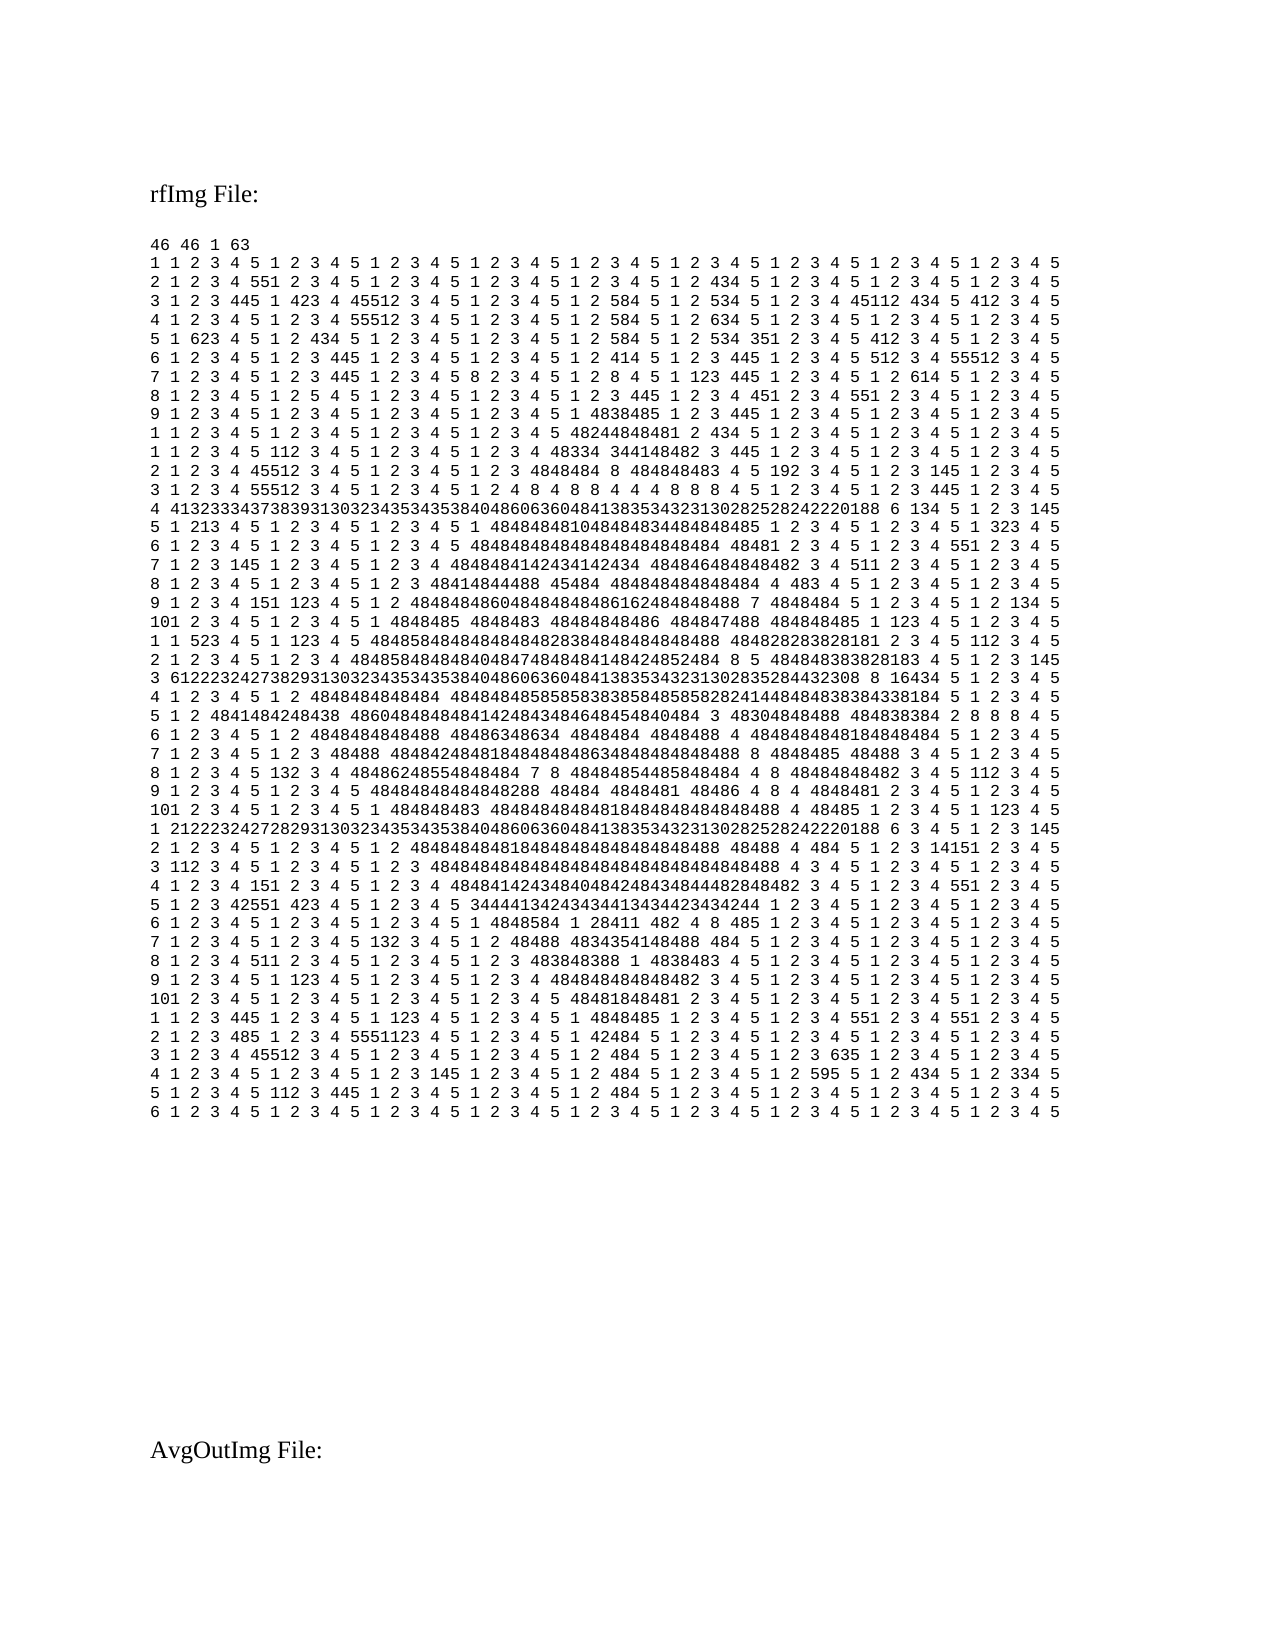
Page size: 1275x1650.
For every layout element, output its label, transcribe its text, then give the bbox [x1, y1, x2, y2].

text 2 1 2 3 4 45512 3 4 5 1 2 3 4 5 1 2 3 4848484 8 484848483 4 5 192 3 4 5 1 2 3 145 1 2 3 4 5 [150, 462, 1125, 481]
text 101 2 3 4 5 1 2 3 4 5 1 2 3 4 5 1 2 3 4 5 48481848481 2 3 4 5 1 2 3 4 5 1 2 3 4 5 1 2 3 4 5 [150, 990, 1125, 1009]
text AvgOutImg File: [150, 1435, 1125, 1463]
text 3 1 2 3 4 45512 3 4 5 1 2 3 4 5 1 2 3 4 5 1 2 484 5 1 2 3 4 5 1 2 3 635 1 2 3 4 5 1 2 3 4 5 [150, 1047, 1125, 1066]
text 6 1 2 3 4 5 1 2 3 4 5 1 2 3 4 5 4848484848484848484848484 48481 2 3 4 5 1 2 3 4 551 2 3 4 5 [150, 538, 1125, 557]
text 8 1 2 3 4 511 2 3 4 5 1 2 3 4 5 1 2 3 483848388 1 4838483 4 5 1 2 3 4 5 1 2 3 4 5 1 2 3 4 5 [150, 953, 1125, 972]
text 6 1 2 3 4 5 1 2 3 4 5 1 2 3 4 5 1 2 3 4 5 1 2 3 4 5 1 2 3 4 5 1 2 3 4 5 1 2 3 4 5 1 2 3 4 5 [150, 1103, 1125, 1122]
text 7 1 2 3 4 5 1 2 3 48488 48484248481848484848634848484848488 8 4848485 48488 3 4 5 1 2 3 4 5 [150, 745, 1125, 764]
text 1 1 2 3 4 5 112 3 4 5 1 2 3 4 5 1 2 3 4 48334 344148482 3 445 1 2 3 4 5 1 2 3 4 5 1 2 3 4 5 [150, 444, 1125, 462]
text 7 1 2 3 145 1 2 3 4 5 1 2 3 4 4848484142434142434 484846484848482 3 4 511 2 3 4 5 1 2 3 4 5 [150, 557, 1125, 576]
text 3 1 2 3 4 55512 3 4 5 1 2 3 4 5 1 2 4 8 4 8 8 4 4 4 8 8 8 4 5 1 2 3 4 5 1 2 3 445 1 2 3 4 5 [150, 481, 1125, 500]
text 1 1 2 3 4 5 1 2 3 4 5 1 2 3 4 5 1 2 3 4 5 48244848481 2 434 5 1 2 3 4 5 1 2 3 4 5 1 2 3 4 5 [150, 425, 1125, 444]
text 4 1 2 3 4 151 2 3 4 5 1 2 3 4 48484142434840484248434844482848482 3 4 5 1 2 3 4 551 2 3 4 5 [150, 877, 1125, 896]
text 4 1 2 3 4 5 1 2 3 4 5 1 2 3 145 1 2 3 4 5 1 2 484 5 1 2 3 4 5 1 2 595 5 1 2 434 5 1 2 334 5 [150, 1066, 1125, 1085]
text 5 1 623 4 5 1 2 434 5 1 2 3 4 5 1 2 3 4 5 1 2 584 5 1 2 534 351 2 3 4 5 412 3 4 5 1 2 3 4 5 [150, 331, 1125, 349]
text 1 1 2 3 445 1 2 3 4 5 1 123 4 5 1 2 3 4 5 1 4848485 1 2 3 4 5 1 2 3 4 551 2 3 4 551 2 3 4 5 [150, 1009, 1125, 1028]
text 5 1 213 4 5 1 2 3 4 5 1 2 3 4 5 1 484848481048484834484848485 1 2 3 4 5 1 2 3 4 5 1 323 4 5 [150, 519, 1125, 538]
text 6 1 2 3 4 5 1 2 3 445 1 2 3 4 5 1 2 3 4 5 1 2 414 5 1 2 3 445 1 2 3 4 5 512 3 4 55512 3 4 5 [150, 349, 1125, 368]
text 9 1 2 3 4 5 1 2 3 4 5 48484848484848288 48484 4848481 48486 4 8 4 4848481 2 3 4 5 1 2 3 4 5 [150, 783, 1125, 802]
text 6 1 2 3 4 5 1 2 3 4 5 1 2 3 4 5 1 4848584 1 28411 482 4 8 485 1 2 3 4 5 1 2 3 4 5 1 2 3 4 5 [150, 915, 1125, 934]
text 46 46 1 63 [150, 236, 1125, 255]
text 8 1 2 3 4 5 1 2 3 4 5 1 2 3 48414844488 45484 484848484848484 4 483 4 5 1 2 3 4 5 1 2 3 4 5 [150, 576, 1125, 594]
text rfImg File: [150, 179, 1125, 207]
text 7 1 2 3 4 5 1 2 3 445 1 2 3 4 5 8 2 3 4 5 1 2 8 4 5 1 123 445 1 2 3 4 5 1 2 614 5 1 2 3 4 5 [150, 368, 1125, 387]
text 7 1 2 3 4 5 1 2 3 4 5 132 3 4 5 1 2 48488 4834354148488 484 5 1 2 3 4 5 1 2 3 4 5 1 2 3 4 5 [150, 934, 1125, 953]
text 6 1 2 3 4 5 1 2 4848484848488 48486348634 4848484 4848488 4 4848484848184848484 5 1 2 3 4 5 [150, 726, 1125, 745]
text 8 1 2 3 4 5 132 3 4 48486248554848484 7 8 48484854485848484 4 8 48484848482 3 4 5 112 3 4 5 [150, 764, 1125, 783]
text 1 1 523 4 5 1 123 4 5 48485848484848484828384848484848488 484828283828181 2 3 4 5 112 3 4 5 [150, 632, 1125, 651]
text 2 1 2 3 4 5 1 2 3 4 5 1 2 4848484848184848484848484848488 48488 4 484 5 1 2 3 14151 2 3 4 5 [150, 839, 1125, 858]
text 2 1 2 3 485 1 2 3 4 5551123 4 5 1 2 3 4 5 1 42484 5 1 2 3 4 5 1 2 3 4 5 1 2 3 4 5 1 2 3 4 5 [150, 1028, 1125, 1047]
text 3 1 2 3 445 1 423 4 45512 3 4 5 1 2 3 4 5 1 2 584 5 1 2 534 5 1 2 3 4 45112 434 5 412 3 4 5 [150, 293, 1125, 312]
text 8 1 2 3 4 5 1 2 5 4 5 1 2 3 4 5 1 2 3 4 5 1 2 3 445 1 2 3 4 451 2 3 4 551 2 3 4 5 1 2 3 4 5 [150, 387, 1125, 406]
text 5 1 2 3 4 5 112 3 445 1 2 3 4 5 1 2 3 4 5 1 2 484 5 1 2 3 4 5 1 2 3 4 5 1 2 3 4 5 1 2 3 4 5 [150, 1085, 1125, 1103]
text 5 1 2 3 42551 423 4 5 1 2 3 4 5 34444134243434413434423434244 1 2 3 4 5 1 2 3 4 5 1 2 3 4 5 [150, 896, 1125, 915]
text 9 1 2 3 4 5 1 123 4 5 1 2 3 4 5 1 2 3 4 484848484848482 3 4 5 1 2 3 4 5 1 2 3 4 5 1 2 3 4 5 [150, 972, 1125, 990]
text 2 1 2 3 4 551 2 3 4 5 1 2 3 4 5 1 2 3 4 5 1 2 3 4 5 1 2 434 5 1 2 3 4 5 1 2 3 4 5 1 2 3 4 5 [150, 274, 1125, 293]
text 9 1 2 3 4 5 1 2 3 4 5 1 2 3 4 5 1 2 3 4 5 1 4838485 1 2 3 445 1 2 3 4 5 1 2 3 4 5 1 2 3 4 5 [150, 406, 1125, 425]
text 101 2 3 4 5 1 2 3 4 5 1 4848485 4848483 48484848486 484847488 484848485 1 123 4 5 1 2 3 4 5 [150, 613, 1125, 632]
text 4 1 2 3 4 5 1 2 3 4 55512 3 4 5 1 2 3 4 5 1 2 584 5 1 2 634 5 1 2 3 4 5 1 2 3 4 5 1 2 3 4 5 [150, 312, 1125, 331]
text 3 612223242738293130323435343538404860636048413835343231302835284432308 8 16434 5 1 2 3 4 5 [150, 670, 1125, 689]
text 9 1 2 3 4 151 123 4 5 1 2 484848486048484848486162484848488 7 4848484 5 1 2 3 4 5 1 2 134 5 [150, 594, 1125, 613]
text 1 1 2 3 4 5 1 2 3 4 5 1 2 3 4 5 1 2 3 4 5 1 2 3 4 5 1 2 3 4 5 1 2 3 4 5 1 2 3 4 5 1 2 3 4 5 [150, 255, 1125, 274]
text 2 1 2 3 4 5 1 2 3 4 4848584848484048474848484148424852484 8 5 484848383828183 4 5 1 2 3 145 [150, 651, 1125, 670]
text 1 21222324272829313032343534353840486063604841383534323130282528242220188 6 3 4 5 1 2 3 145 [150, 821, 1125, 839]
text 4 1 2 3 4 5 1 2 4848484848484 4848484858585838385848585828241448484838384338184 5 1 2 3 4 5 [150, 689, 1125, 708]
text 3 112 3 4 5 1 2 3 4 5 1 2 3 48484848484848484848484848484848488 4 3 4 5 1 2 3 4 5 1 2 3 4 5 [150, 858, 1125, 877]
text 101 2 3 4 5 1 2 3 4 5 1 484848483 48484848484818484848484848488 4 48485 1 2 3 4 5 1 123 4 5 [150, 802, 1125, 821]
text 5 1 2 4841484248438 48604848484841424843484648454840484 3 48304848488 484838384 2 8 8 8 4 5 [150, 708, 1125, 726]
text 4 41323334373839313032343534353840486063604841383534323130282528242220188 6 134 5 1 2 3 145 [150, 500, 1125, 519]
